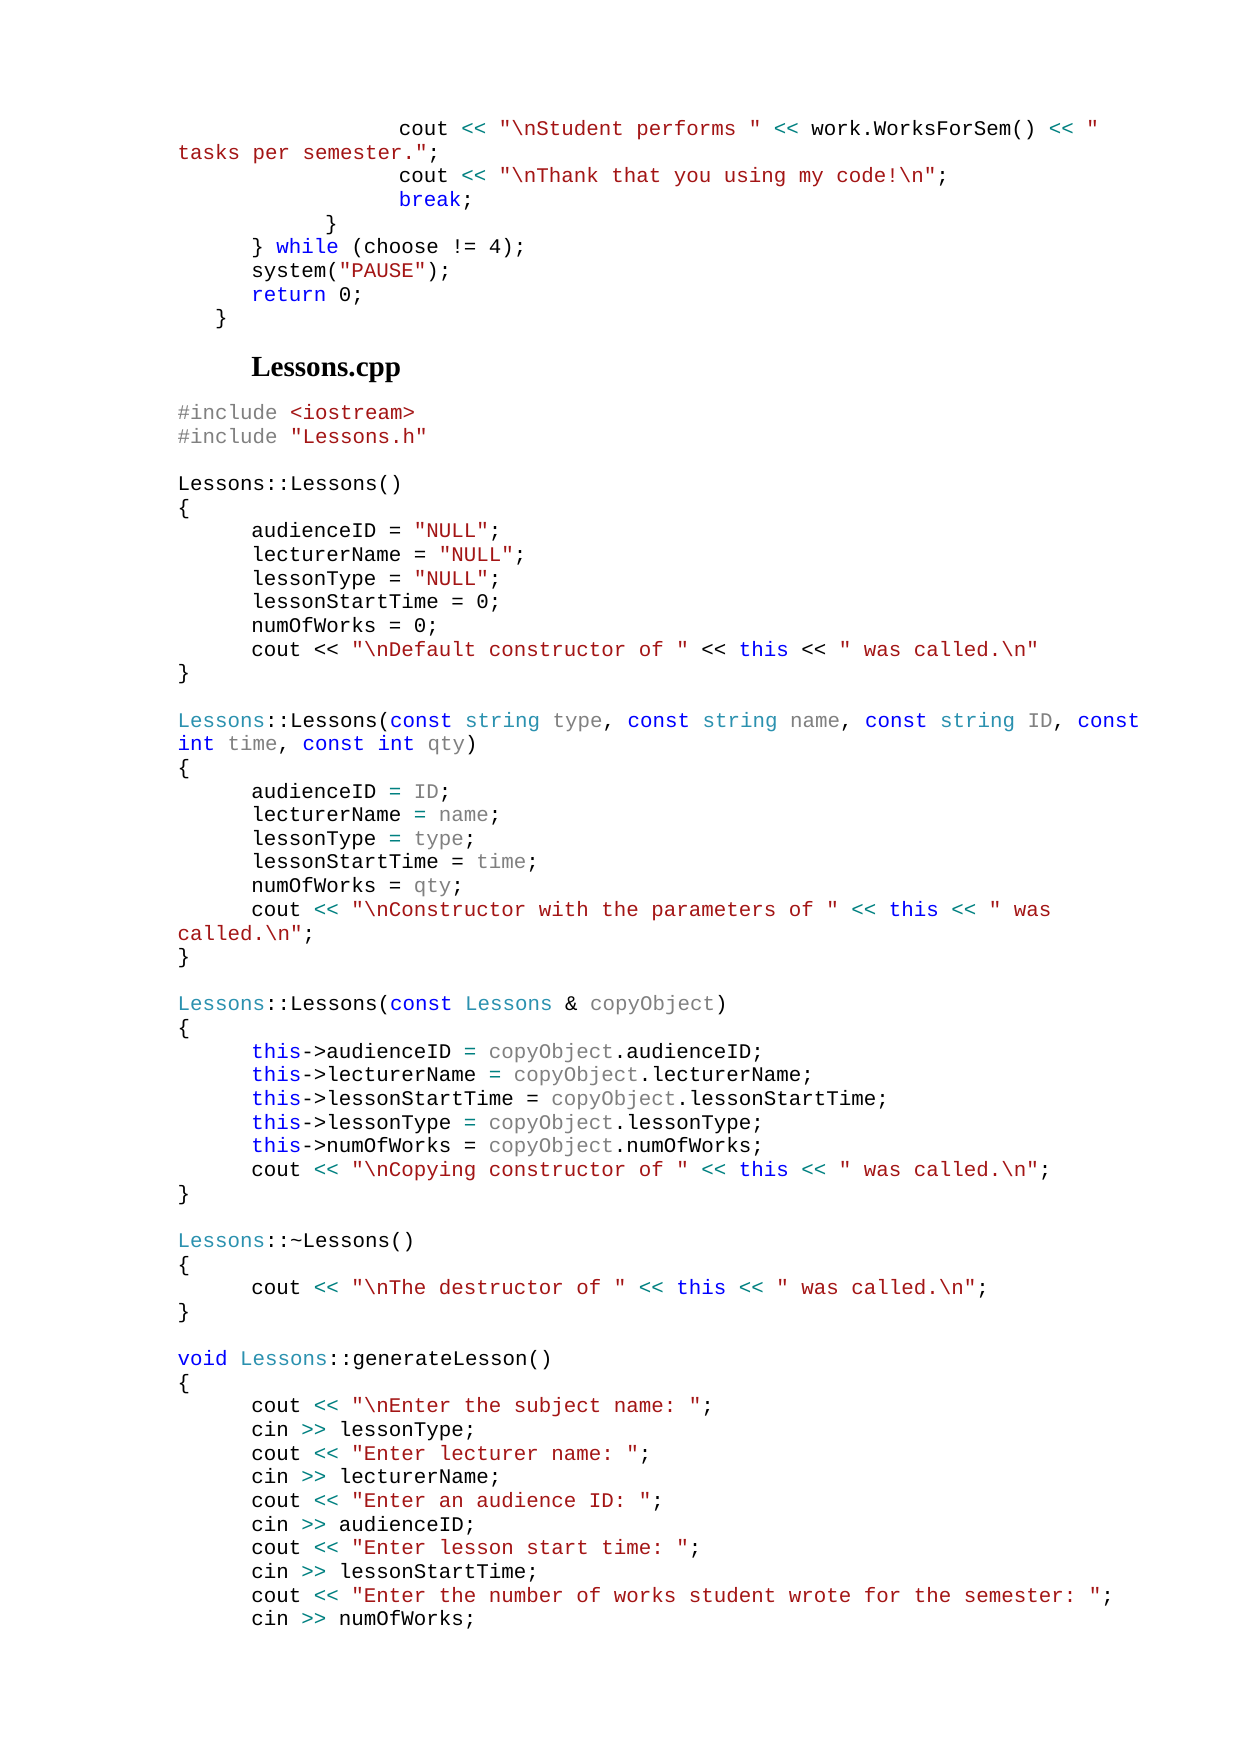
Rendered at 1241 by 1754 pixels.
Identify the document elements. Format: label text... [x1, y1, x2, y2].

text this->audienceID = copyObject.audienceID; [177, 1041, 1152, 1064]
text lecturerName = name; [177, 804, 1152, 828]
text numOfWorks = 0; [177, 615, 1152, 639]
text lessonType = type; [177, 828, 1152, 852]
text cin >> numOfWorks; [177, 1608, 1152, 1632]
text audienceID = ID; [177, 781, 1152, 804]
text cout << "\nThank that you using my code!\n"; [177, 165, 1152, 189]
text numOfWorks = qty; [177, 875, 1152, 899]
text } [177, 1183, 1152, 1206]
text cout << "\nStudent performs " << work.WorksForSem() << " tasks per semester."; [177, 118, 1152, 165]
text { [177, 497, 1152, 521]
text } [177, 1301, 1152, 1324]
text cout << "\nDefault constructor of " << this << " was called.\n" [177, 639, 1152, 662]
text cout << "Enter the number of works student wrote for the semester: "; [177, 1584, 1152, 1608]
text void Lessons::generateLesson() [177, 1348, 1152, 1372]
text Lessons::Lessons() [177, 473, 1152, 497]
text this->lessonStartTime = copyObject.lessonStartTime; [177, 1088, 1152, 1112]
text lessonStartTime = 0; [177, 591, 1152, 615]
text } while (choose != 4); [177, 236, 1152, 260]
text system("PAUSE"); [177, 260, 1152, 284]
text cin >> lessonType; [177, 1419, 1152, 1443]
text #include <iostream> [177, 402, 1152, 426]
text lecturerName = "NULL"; [177, 544, 1152, 568]
text break; [177, 189, 1152, 213]
text return 0; [177, 284, 1152, 307]
text this->lessonType = copyObject.lessonType; [177, 1112, 1152, 1135]
text Lessons.cpp [215, 349, 1152, 383]
text cout << "Enter an audience ID: "; [177, 1490, 1152, 1514]
text #include "Lessons.h" [177, 426, 1152, 449]
text Lessons::Lessons(const string type, const string name, const string ID, const int time, const int qty) [177, 710, 1152, 757]
text cin >> audienceID; [177, 1514, 1152, 1537]
text lessonType = "NULL"; [177, 568, 1152, 591]
text cin >> lecturerName; [177, 1466, 1152, 1490]
text cout << "\nCopying constructor of " << this << " was called.\n"; [177, 1159, 1152, 1183]
text this->lecturerName = copyObject.lecturerName; [177, 1064, 1152, 1088]
text } [177, 662, 1152, 686]
text { [177, 1372, 1152, 1395]
text audienceID = "NULL"; [177, 521, 1152, 544]
text } [177, 213, 1152, 236]
text Lessons::~Lessons() [177, 1230, 1152, 1253]
text cout << "\nEnter the subject name: "; [177, 1395, 1152, 1419]
text } [215, 307, 1152, 331]
text cout << "Enter lecturer name: "; [177, 1443, 1152, 1466]
text this->numOfWorks = copyObject.numOfWorks; [177, 1135, 1152, 1159]
text { [177, 1253, 1152, 1277]
text cout << "Enter lesson start time: "; [177, 1537, 1152, 1561]
text cin >> lessonStartTime; [177, 1561, 1152, 1584]
text cout << "\nConstructor with the parameters of " << this << " was called.\n"; [177, 899, 1152, 946]
text } [177, 946, 1152, 970]
text lessonStartTime = time; [177, 852, 1152, 875]
text { [177, 757, 1152, 781]
text { [177, 1017, 1152, 1041]
text cout << "\nThe destructor of " << this << " was called.\n"; [177, 1277, 1152, 1301]
text Lessons::Lessons(const Lessons & copyObject) [177, 993, 1152, 1017]
